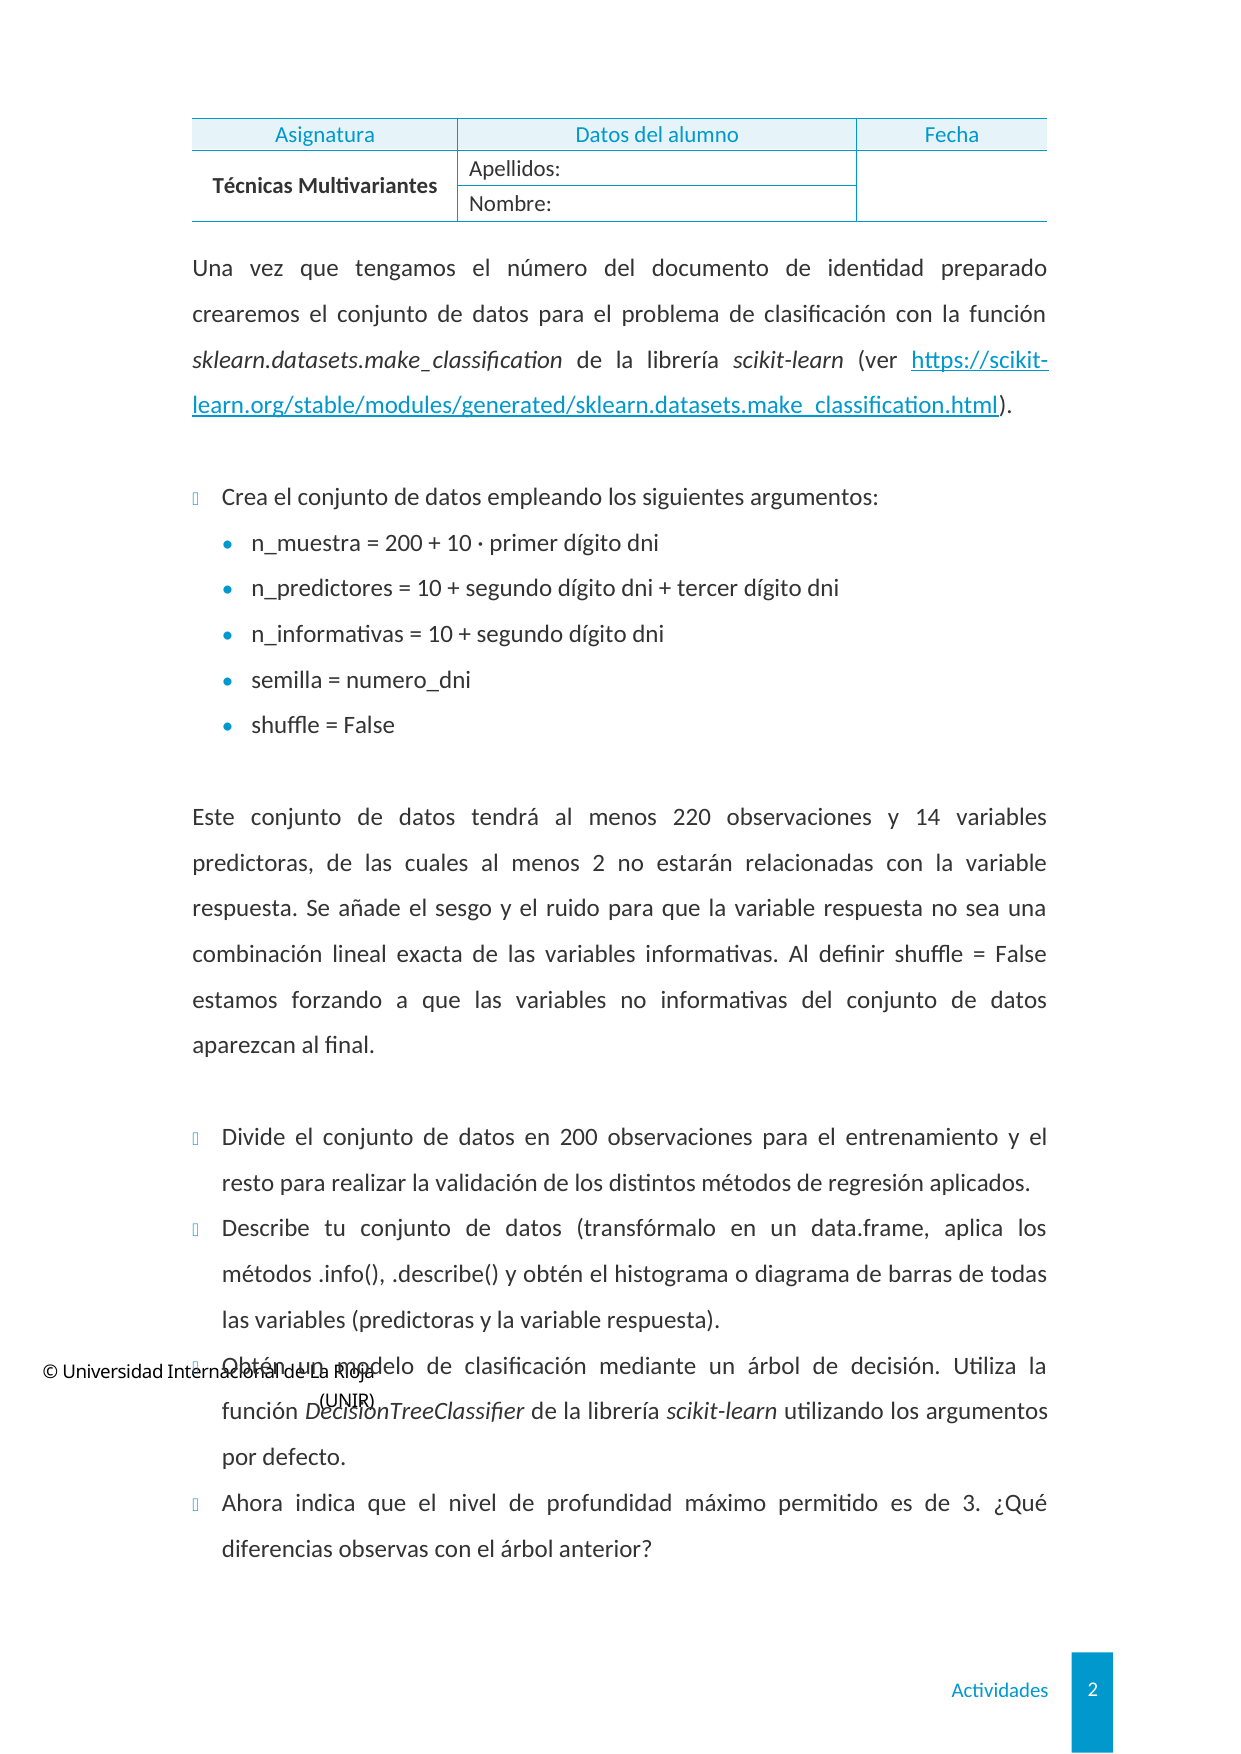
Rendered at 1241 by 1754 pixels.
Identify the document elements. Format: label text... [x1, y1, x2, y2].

list n_muestra = 200 + 10 · primer dígito dni [222, 527, 1048, 557]
list n_informativas = 10 + segundo dígito dni [222, 618, 1048, 649]
text Este conjunto de datos tendrá al menos 220 observaciones y 14 variables predictoras, de las cuales al menos 2 no estarán relacionadas con la variable respuesta. Se añade el sesgo y el ruido para que la variable respuesta no sea una combinación lineal exacta de las variables informativas. Al definir shuffle = False estamos forzando a que las variables no informativas del conjunto de datos aparezcan al final. [192, 801, 1048, 1060]
list semilla = numero_dni [222, 664, 1048, 694]
list Ahora indica que el nivel de profundidad máximo permitido es de 3. ¿Qué diferencias observas con el árbol anterior? [192, 1487, 1048, 1563]
list n_predictores = 10 + segundo dígito dni + tercer dígito dni [222, 572, 1048, 603]
list Describe tu conjunto de datos (transfórmalo en un data.frame, aplica los métodos .info(), .describe() y obtén el histograma o diagrama de barras de todas las variables (predictoras y la variable respuesta). [192, 1213, 1048, 1334]
list Obtén un modelo de clasificación mediante un árbol de decisión. Utiliza la función DecisionTreeClassifier de la librería scikit-learn utilizando los argumentos por defecto. [192, 1350, 1048, 1472]
list Divide el conjunto de datos en 200 observaciones para el entrenamiento y el resto para realizar la validación de los distintos métodos de regresión aplicados. [192, 1121, 1048, 1197]
text Una vez que tengamos el número del documento de identidad preparado crearemos el conjunto de datos para el problema de clasificación con la función sklearn.datasets.make_classification de la librería scikit-learn (ver https://scikit-learn.org/stable/modules/generated/sklearn.datasets.make_classification.html). [192, 252, 1048, 420]
list Crea el conjunto de datos empleando los siguientes argumentos: [192, 481, 1048, 511]
list shuffle = False [222, 709, 1048, 740]
